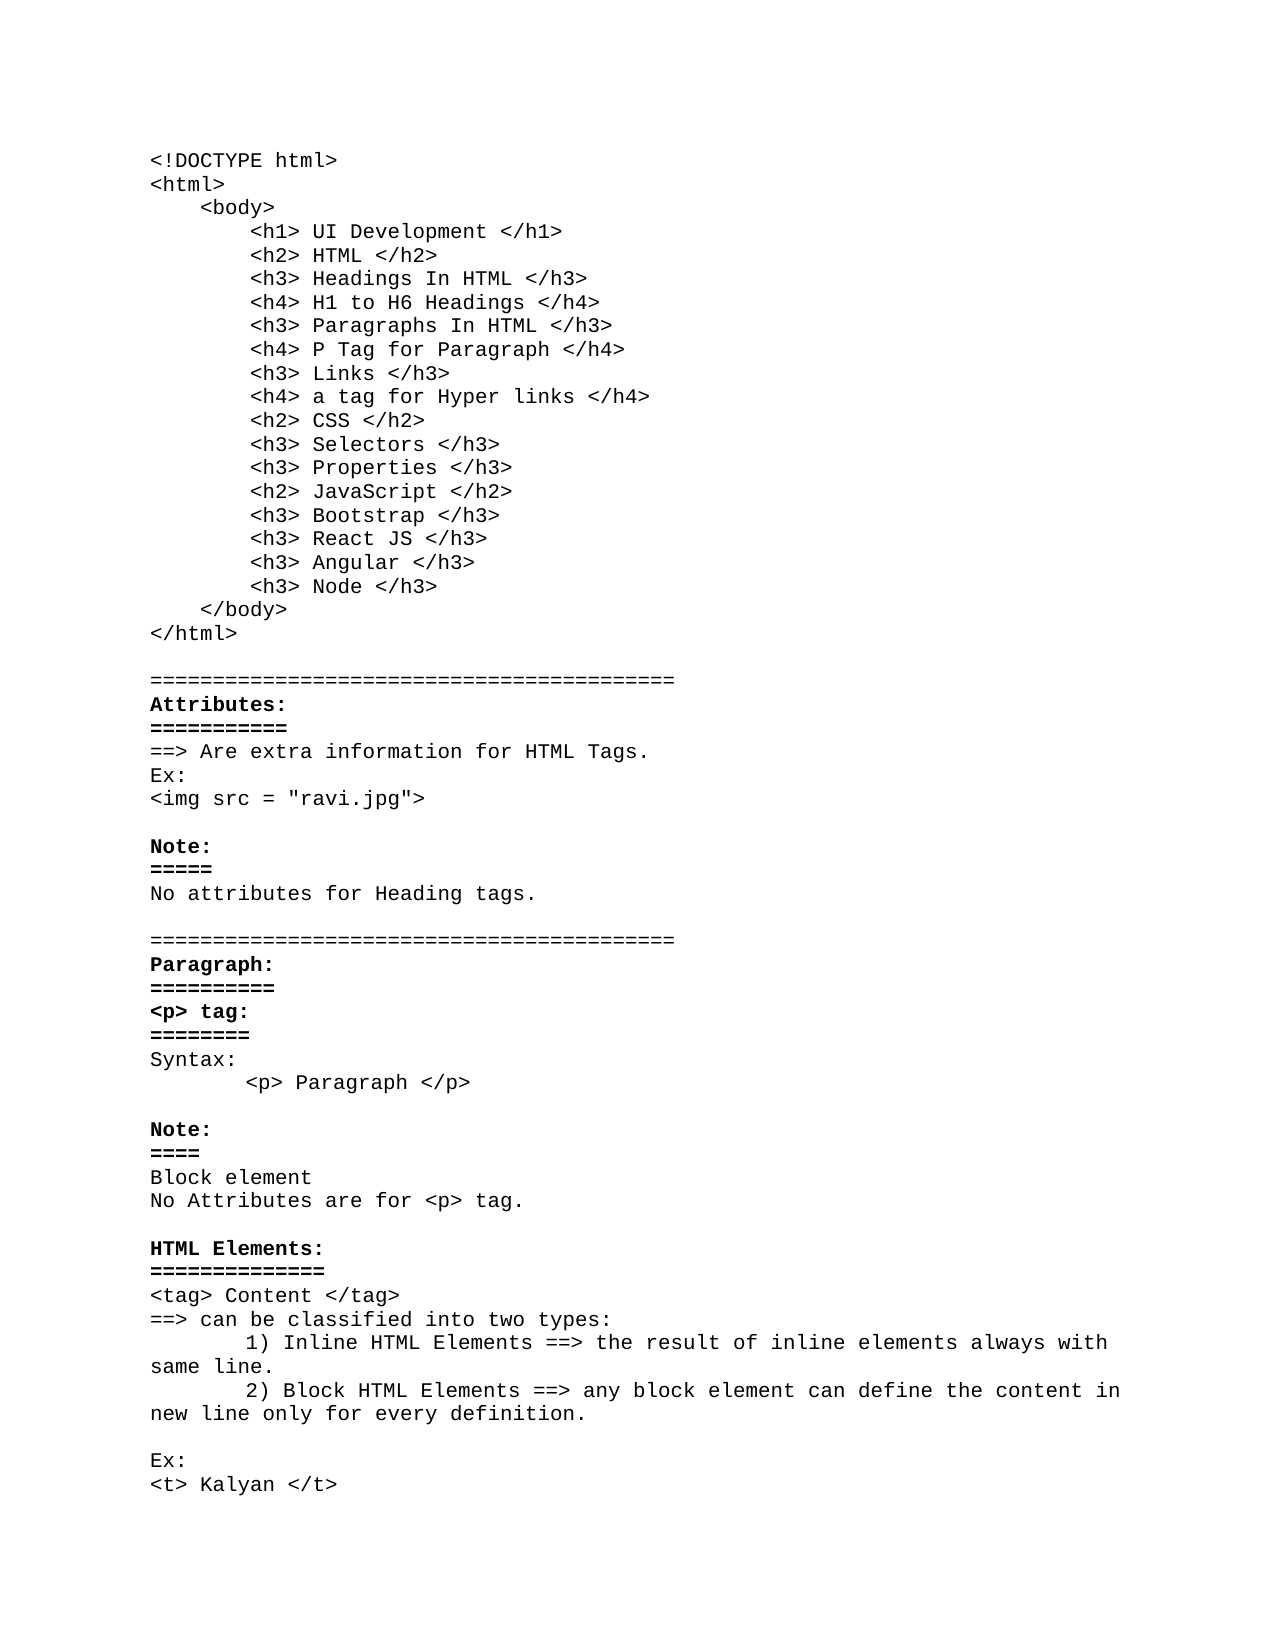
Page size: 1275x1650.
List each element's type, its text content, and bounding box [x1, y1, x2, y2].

text <h3> Node </h3> [150, 576, 1125, 599]
text 1) Inline HTML Elements ==> the result of inline elements always with same line. [150, 1332, 1125, 1379]
text ========================================== [150, 670, 1125, 694]
text <body> [150, 197, 1125, 221]
text <h3> Angular </h3> [150, 552, 1125, 576]
text Block element [150, 1167, 1125, 1190]
text <p> Paragraph </p> [150, 1072, 1125, 1096]
text <p> tag: [150, 1001, 1125, 1025]
text <h3> Selectors </h3> [150, 434, 1125, 457]
text <img src = "ravi.jpg"> [150, 788, 1125, 812]
text Paragraph: [150, 954, 1125, 978]
text <html> [150, 174, 1125, 197]
text 2) Block HTML Elements ==> any block element can define the content in new line only for every definition. [150, 1379, 1125, 1427]
text <h3> Bootstrap </h3> [150, 505, 1125, 528]
text Attributes: [150, 694, 1125, 717]
text <h3> React JS </h3> [150, 528, 1125, 552]
text <h4> a tag for Hyper links </h4> [150, 386, 1125, 410]
text Ex: [150, 1451, 1125, 1474]
text =========== [150, 717, 1125, 741]
text <h3> Paragraphs In HTML </h3> [150, 316, 1125, 339]
text <h3> Properties </h3> [150, 457, 1125, 481]
text ==> Are extra information for HTML Tags. [150, 741, 1125, 765]
text ========== [150, 978, 1125, 1001]
text <tag> Content </tag> [150, 1285, 1125, 1309]
text <h2> HTML </h2> [150, 244, 1125, 268]
text <h1> UI Development </h1> [150, 221, 1125, 244]
text </html> [150, 623, 1125, 647]
text ============== [150, 1261, 1125, 1285]
text ========================================== [150, 930, 1125, 954]
text Note: [150, 836, 1125, 859]
text ==== [150, 1143, 1125, 1167]
text <h4> H1 to H6 Headings </h4> [150, 292, 1125, 316]
text Ex: [150, 765, 1125, 788]
text <!DOCTYPE html> [150, 150, 1125, 174]
text No Attributes are for <p> tag. [150, 1190, 1125, 1214]
text <h3> Headings In HTML </h3> [150, 268, 1125, 292]
text ==> can be classified into two types: [150, 1309, 1125, 1332]
text ===== [150, 859, 1125, 883]
text </body> [150, 599, 1125, 623]
text Note: [150, 1119, 1125, 1143]
text ======== [150, 1025, 1125, 1048]
text <h3> Links </h3> [150, 363, 1125, 386]
text Syntax: [150, 1048, 1125, 1072]
text <h2> CSS </h2> [150, 410, 1125, 434]
text <h2> JavaScript </h2> [150, 481, 1125, 505]
text <h4> P Tag for Paragraph </h4> [150, 339, 1125, 363]
text <t> Kalyan </t> [150, 1474, 1125, 1498]
text No attributes for Heading tags. [150, 883, 1125, 907]
text HTML Elements: [150, 1238, 1125, 1261]
